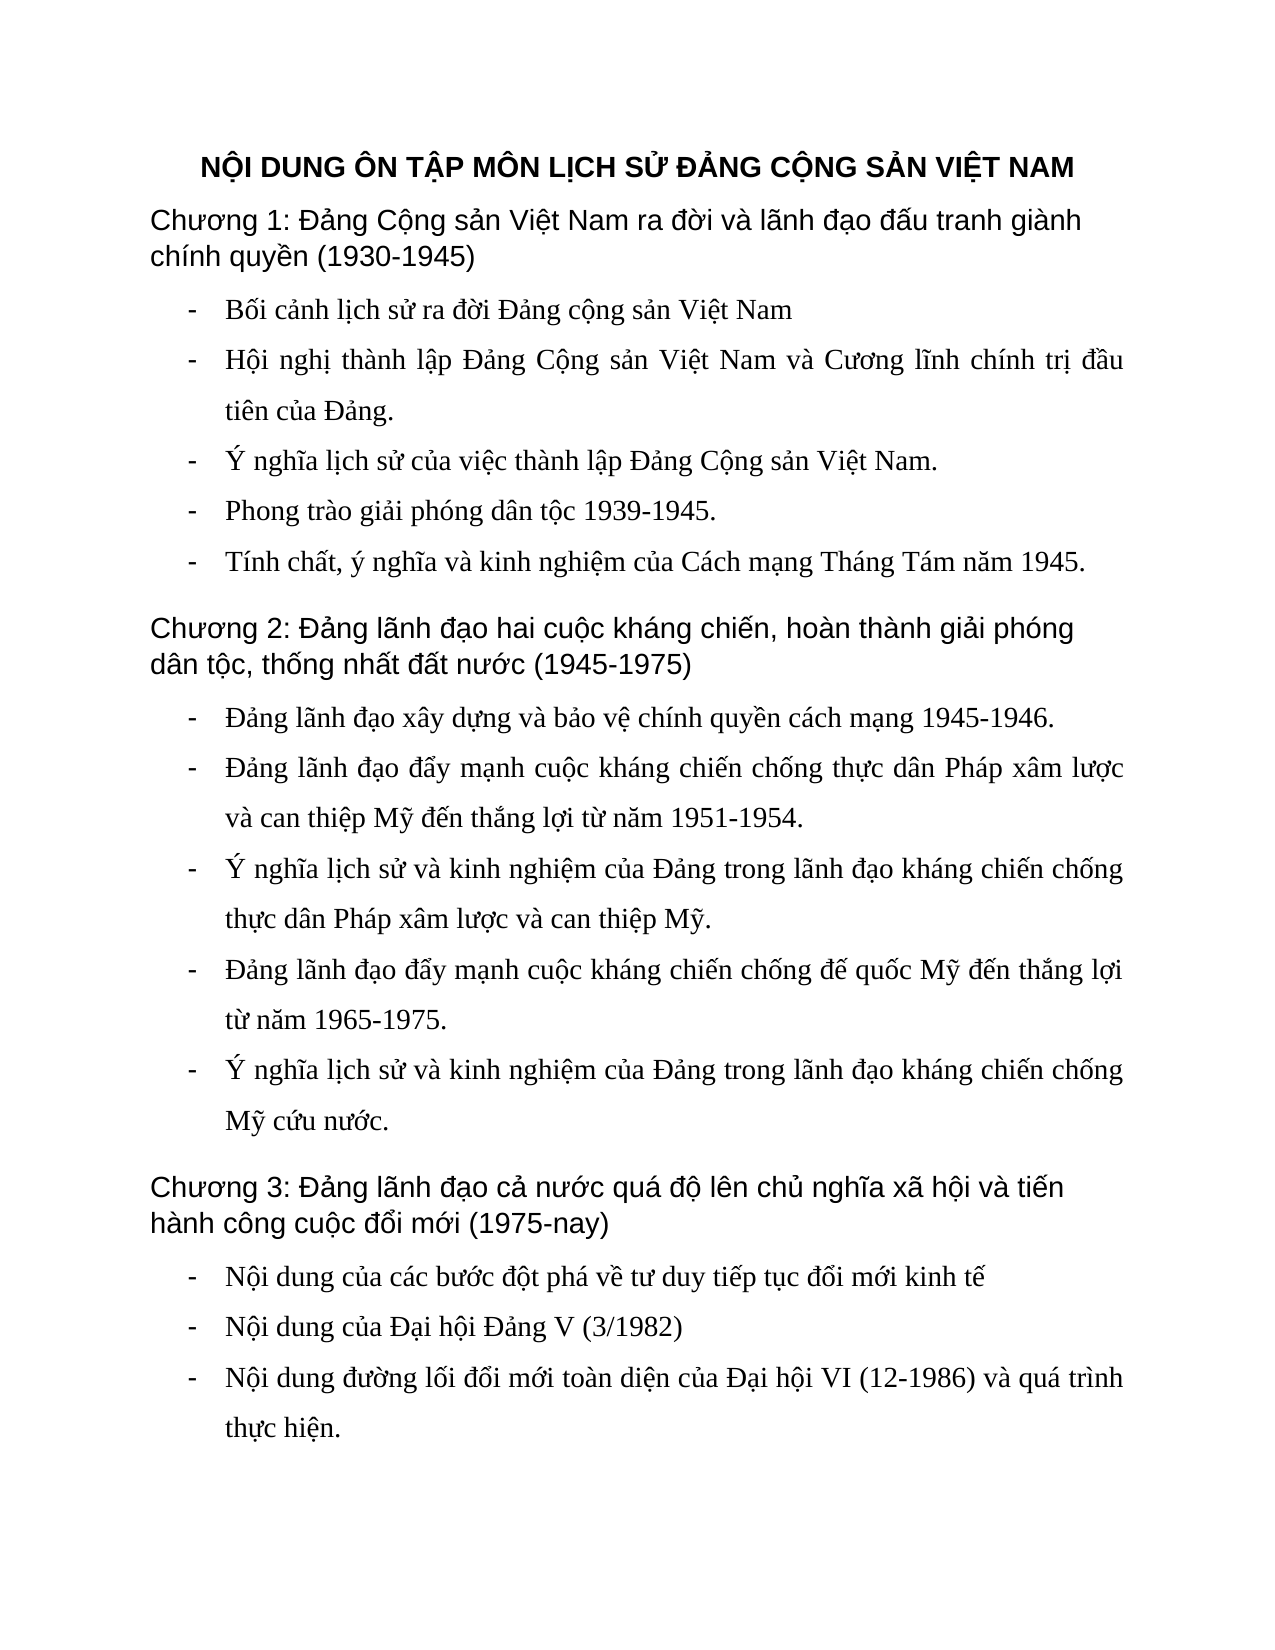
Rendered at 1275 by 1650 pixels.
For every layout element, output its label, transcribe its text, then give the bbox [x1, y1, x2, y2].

list Nội dung của Đại hội Đảng V (3/1982) [187, 1309, 1125, 1343]
text Chương 1: Đảng Cộng sản Việt Nam ra đời và lãnh đạo đấu tranh giành chính quyền (1930-1945) [150, 203, 1125, 272]
list Nội dung của các bước đột phá về tư duy tiếp tục đổi mới kinh tế [187, 1259, 1125, 1292]
list Bối cảnh lịch sử ra đời Đảng cộng sản Việt Nam [187, 292, 1125, 325]
text NỘI DUNG ÔN TẬP MÔN LỊCH SỬ ĐẢNG CỘNG SẢN VIỆT NAM [150, 150, 1125, 183]
list Ý nghĩa lịch sử của việc thành lập Đảng Cộng sản Việt Nam. [187, 443, 1125, 477]
text Chương 3: Đảng lãnh đạo cả nước quá độ lên chủ nghĩa xã hội và tiến hành công cuộc đổi mới (1975-nay) [150, 1170, 1125, 1239]
list Đảng lãnh đạo đẩy mạnh cuộc kháng chiến chống đế quốc Mỹ đến thắng lợi từ năm 1965-1975. [187, 952, 1125, 1036]
list Nội dung đường lối đổi mới toàn diện của Đại hội VI (12-1986) và quá trình thực hiện. [187, 1359, 1125, 1443]
list Đảng lãnh đạo xây dựng và bảo vệ chính quyền cách mạng 1945-1946. [187, 700, 1125, 733]
list Phong trào giải phóng dân tộc 1939-1945. [187, 493, 1125, 527]
list Ý nghĩa lịch sử và kinh nghiệm của Đảng trong lãnh đạo kháng chiến chống Mỹ cứu nước. [187, 1052, 1125, 1136]
text Chương 2: Đảng lãnh đạo hai cuộc kháng chiến, hoàn thành giải phóng dân tộc, thống nhất đất nước (1945-1975) [150, 611, 1125, 681]
list Ý nghĩa lịch sử và kinh nghiệm của Đảng trong lãnh đạo kháng chiến chống thực dân Pháp xâm lược và can thiệp Mỹ. [187, 851, 1125, 935]
list Hội nghị thành lập Đảng Cộng sản Việt Nam và Cương lĩnh chính trị đầu tiên của Đảng. [187, 342, 1125, 426]
list Đảng lãnh đạo đẩy mạnh cuộc kháng chiến chống thực dân Pháp xâm lược và can thiệp Mỹ đến thắng lợi từ năm 1951-1954. [187, 750, 1125, 834]
list Tính chất, ý nghĩa và kinh nghiệm của Cách mạng Tháng Tám năm 1945. [187, 544, 1125, 577]
